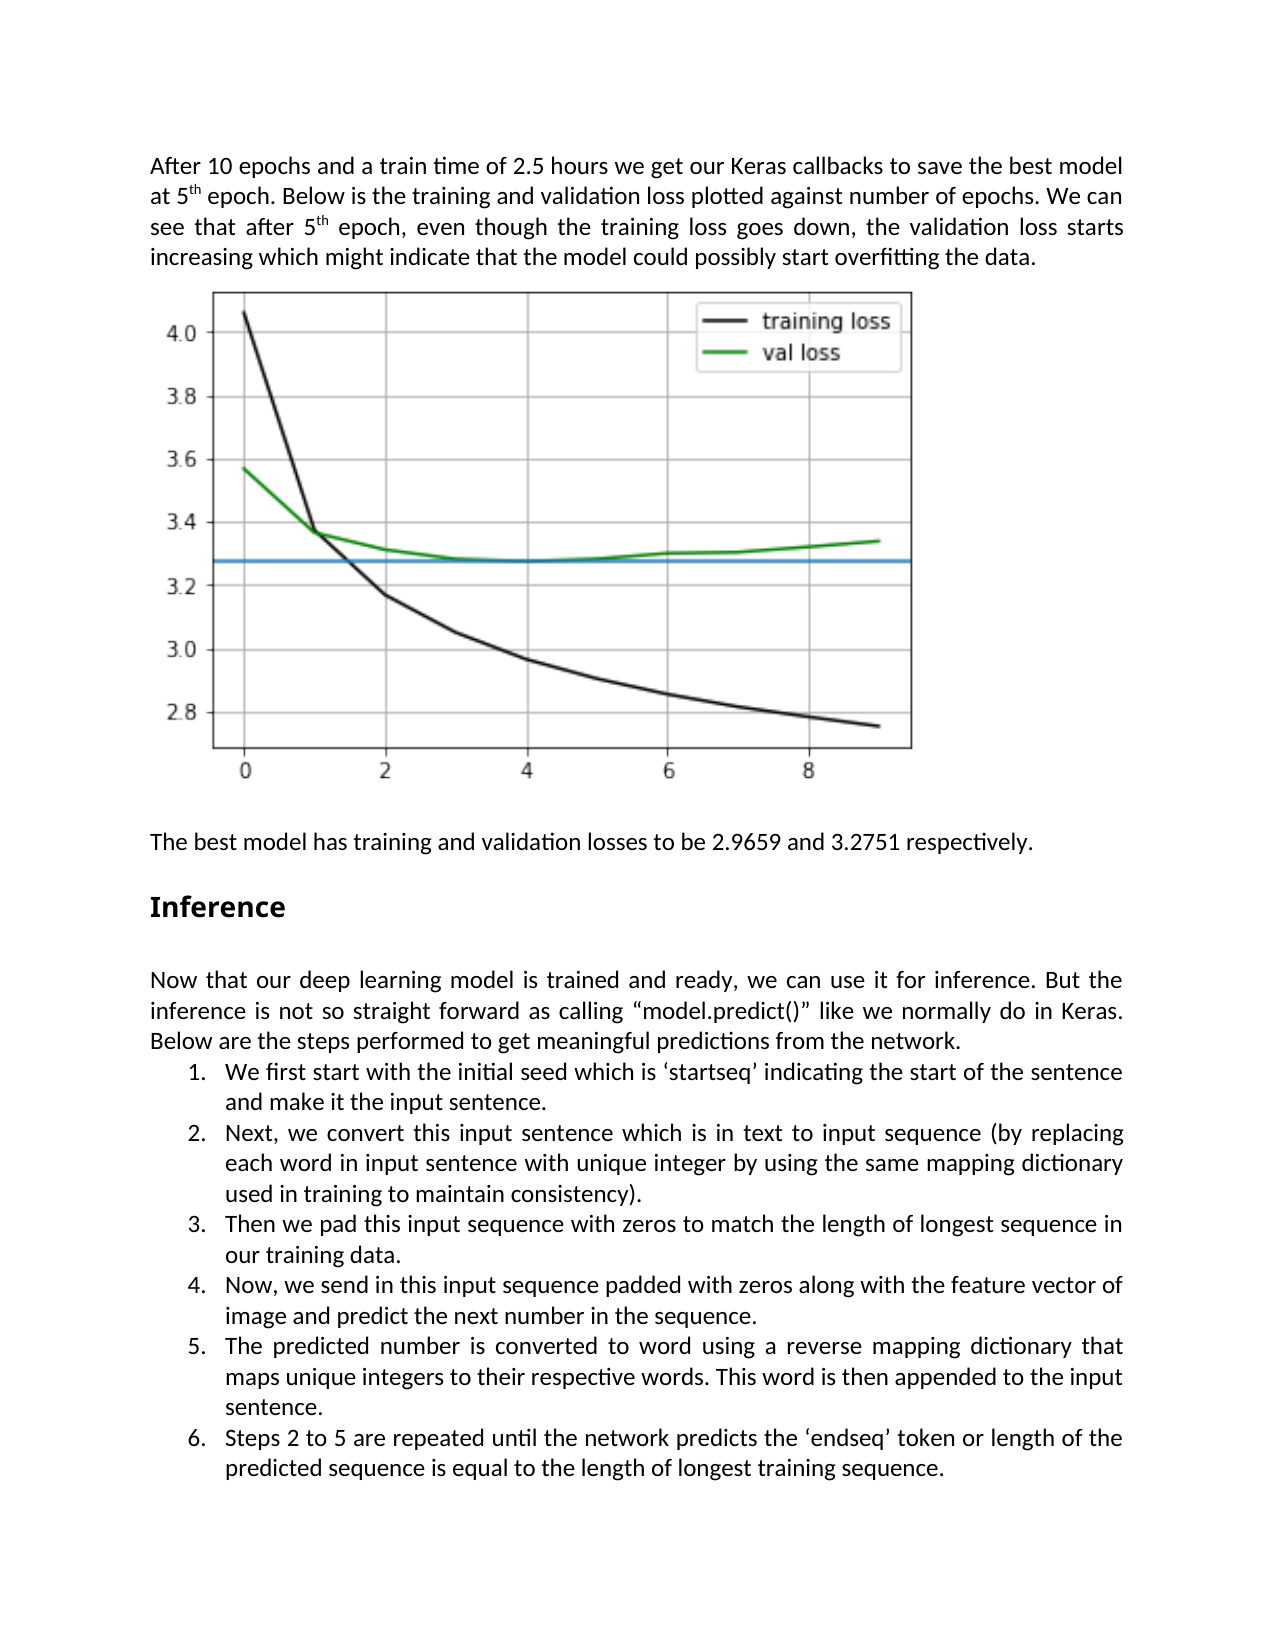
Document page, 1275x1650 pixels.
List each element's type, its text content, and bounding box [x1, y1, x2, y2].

list Next, we convert this input sentence which is in text to input sequence (by replacing each word in input sentence with unique integer by using the same mapping dictionary used in training to maintain consistency). [187, 1117, 1125, 1208]
text After 10 epochs and a train time of 2.5 hours we get our Keras callbacks to save the best model at 5th epoch. Below is the training and validation loss plotted against number of epochs. We can see that after 5th epoch, even though the training loss goes down, the validation loss starts increasing which might indicate that the model could possibly start overfitting the data. [150, 150, 1125, 272]
text The best model has training and validation losses to be 2.9659 and 3.2751 respectively. [150, 827, 1125, 857]
list Steps 2 to 5 are repeated until the network predicts the ‘endseq’ token or length of the predicted sequence is equal to the length of longest training sequence. [187, 1422, 1125, 1483]
list Now, we send in this input sequence padded with zeros along with the feature vector of image and predict the next number in the sequence. [187, 1269, 1125, 1331]
picture [150, 272, 932, 798]
list The predicted number is converted to word using a reverse mapping dictionary that maps unique integers to their respective words. This word is then appended to the input sentence. [187, 1331, 1125, 1422]
list Then we pad this input sequence with zeros to match the length of longest sequence in our training data. [187, 1208, 1125, 1269]
subtitle Inference [150, 888, 1125, 926]
list We first start with the initial seed which is ‘startseq’ indicating the start of the sentence and make it the input sentence. [187, 1056, 1125, 1117]
text Now that our deep learning model is trained and ready, we can use it for inference. But the inference is not so straight forward as calling “model.predict()” like we normally do in Keras. Below are the steps performed to get meaningful predictions from the network. [150, 964, 1125, 1056]
